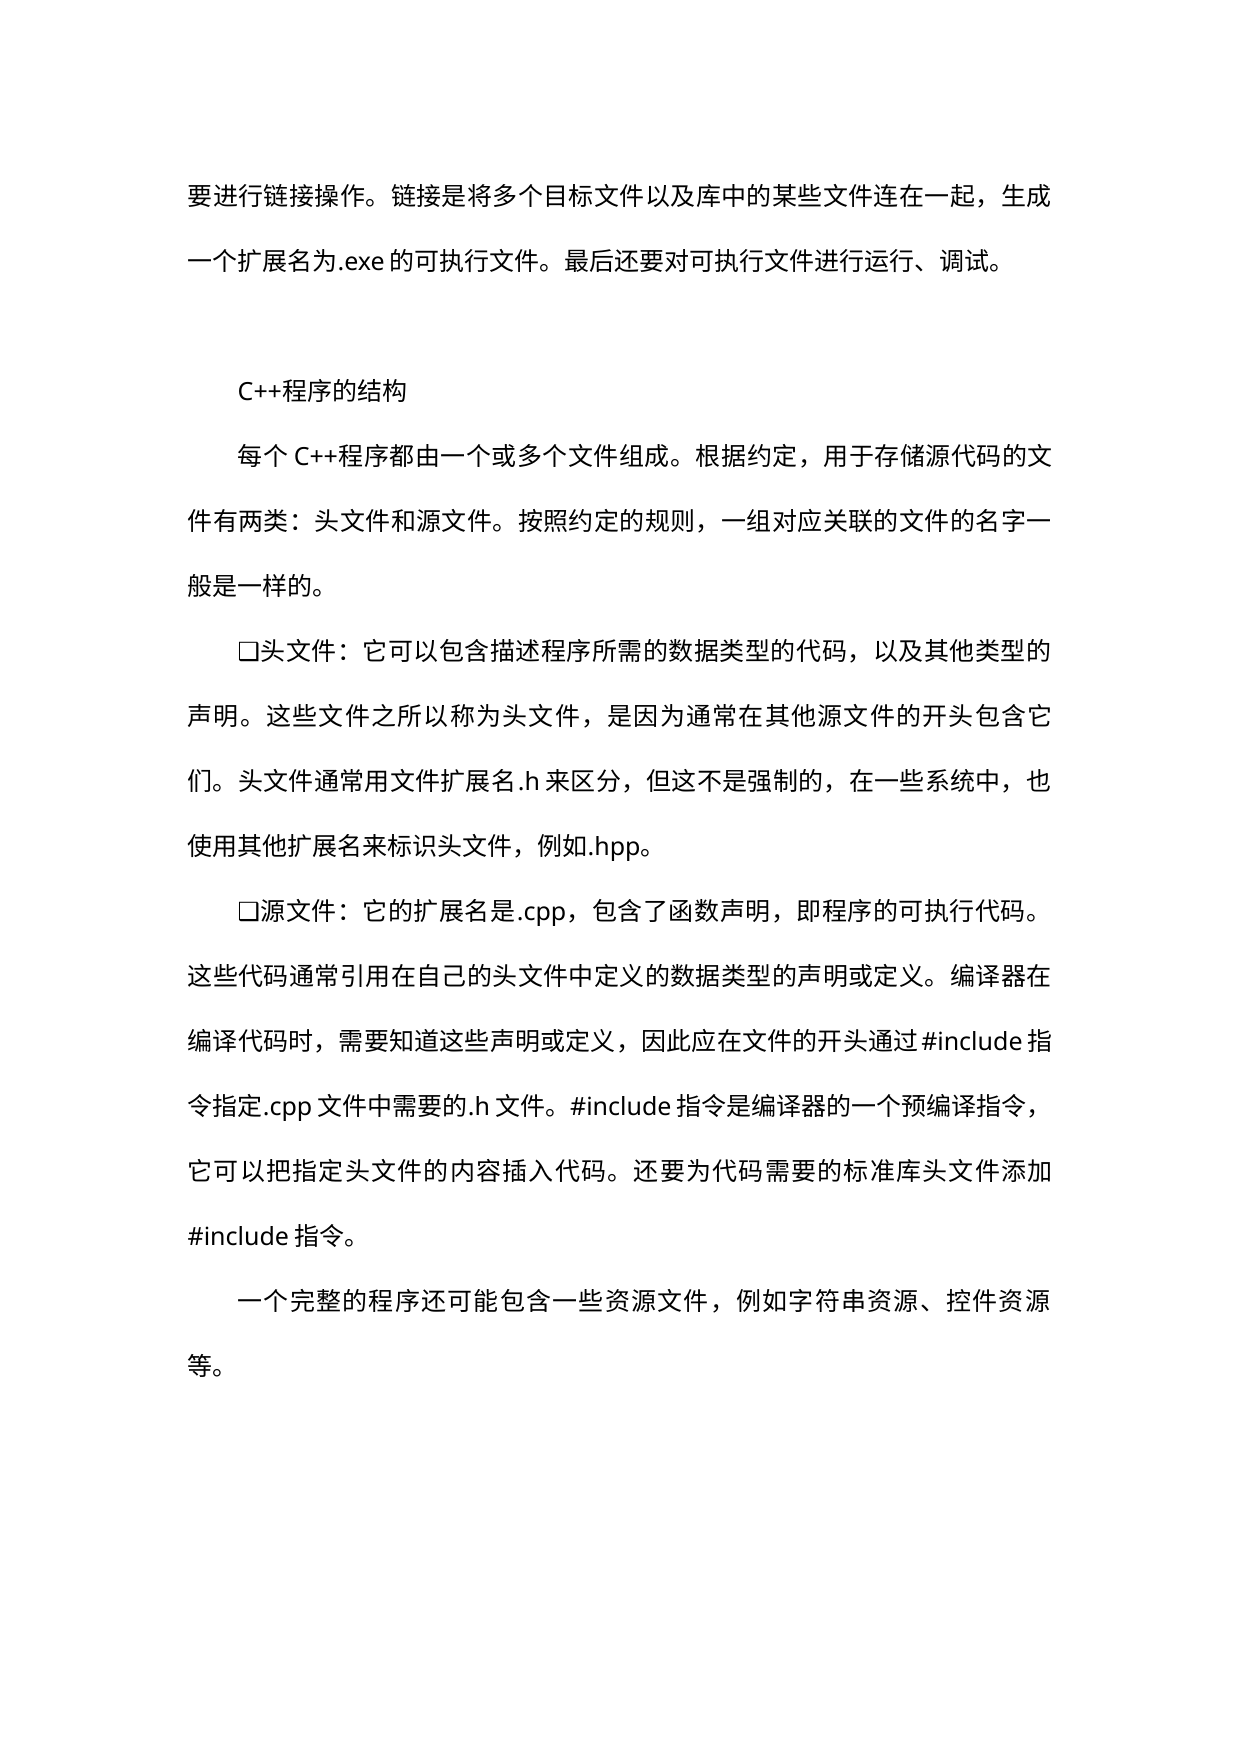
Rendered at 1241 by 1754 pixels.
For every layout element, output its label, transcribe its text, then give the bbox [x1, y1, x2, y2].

text ❑源文件：它的扩展名是.cpp，包含了函数声明，即程序的可执行代码。这些代码通常引用在自己的头文件中定义的数据类型的声明或定义。编译器在编译代码时，需要知道这些声明或定义，因此应在文件的开头通过#include指令指定.cpp文件中需要的.h文件。#include指令是编译器的一个预编译指令，它可以把指定头文件的内容插入代码。还要为代码需要的标准库头文件添加#include指令。 [187, 877, 1053, 1267]
text 每个C++程序都由一个或多个文件组成。根据约定，用于存储源代码的文件有两类：头文件和源文件。按照约定的规则，一组对应关联的文件的名字一般是一样的。 [187, 422, 1053, 617]
text C++程序的结构 [187, 357, 1053, 422]
text ❑头文件：它可以包含描述程序所需的数据类型的代码，以及其他类型的声明。这些文件之所以称为头文件，是因为通常在其他源文件的开头包含它们。头文件通常用文件扩展名.h来区分，但这不是强制的，在一些系统中，也使用其他扩展名来标识头文件，例如.hpp。 [187, 617, 1053, 877]
text 一个完整的程序还可能包含一些资源文件，例如字符串资源、控件资源等。 [187, 1267, 1053, 1397]
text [187, 162, 1053, 292]
